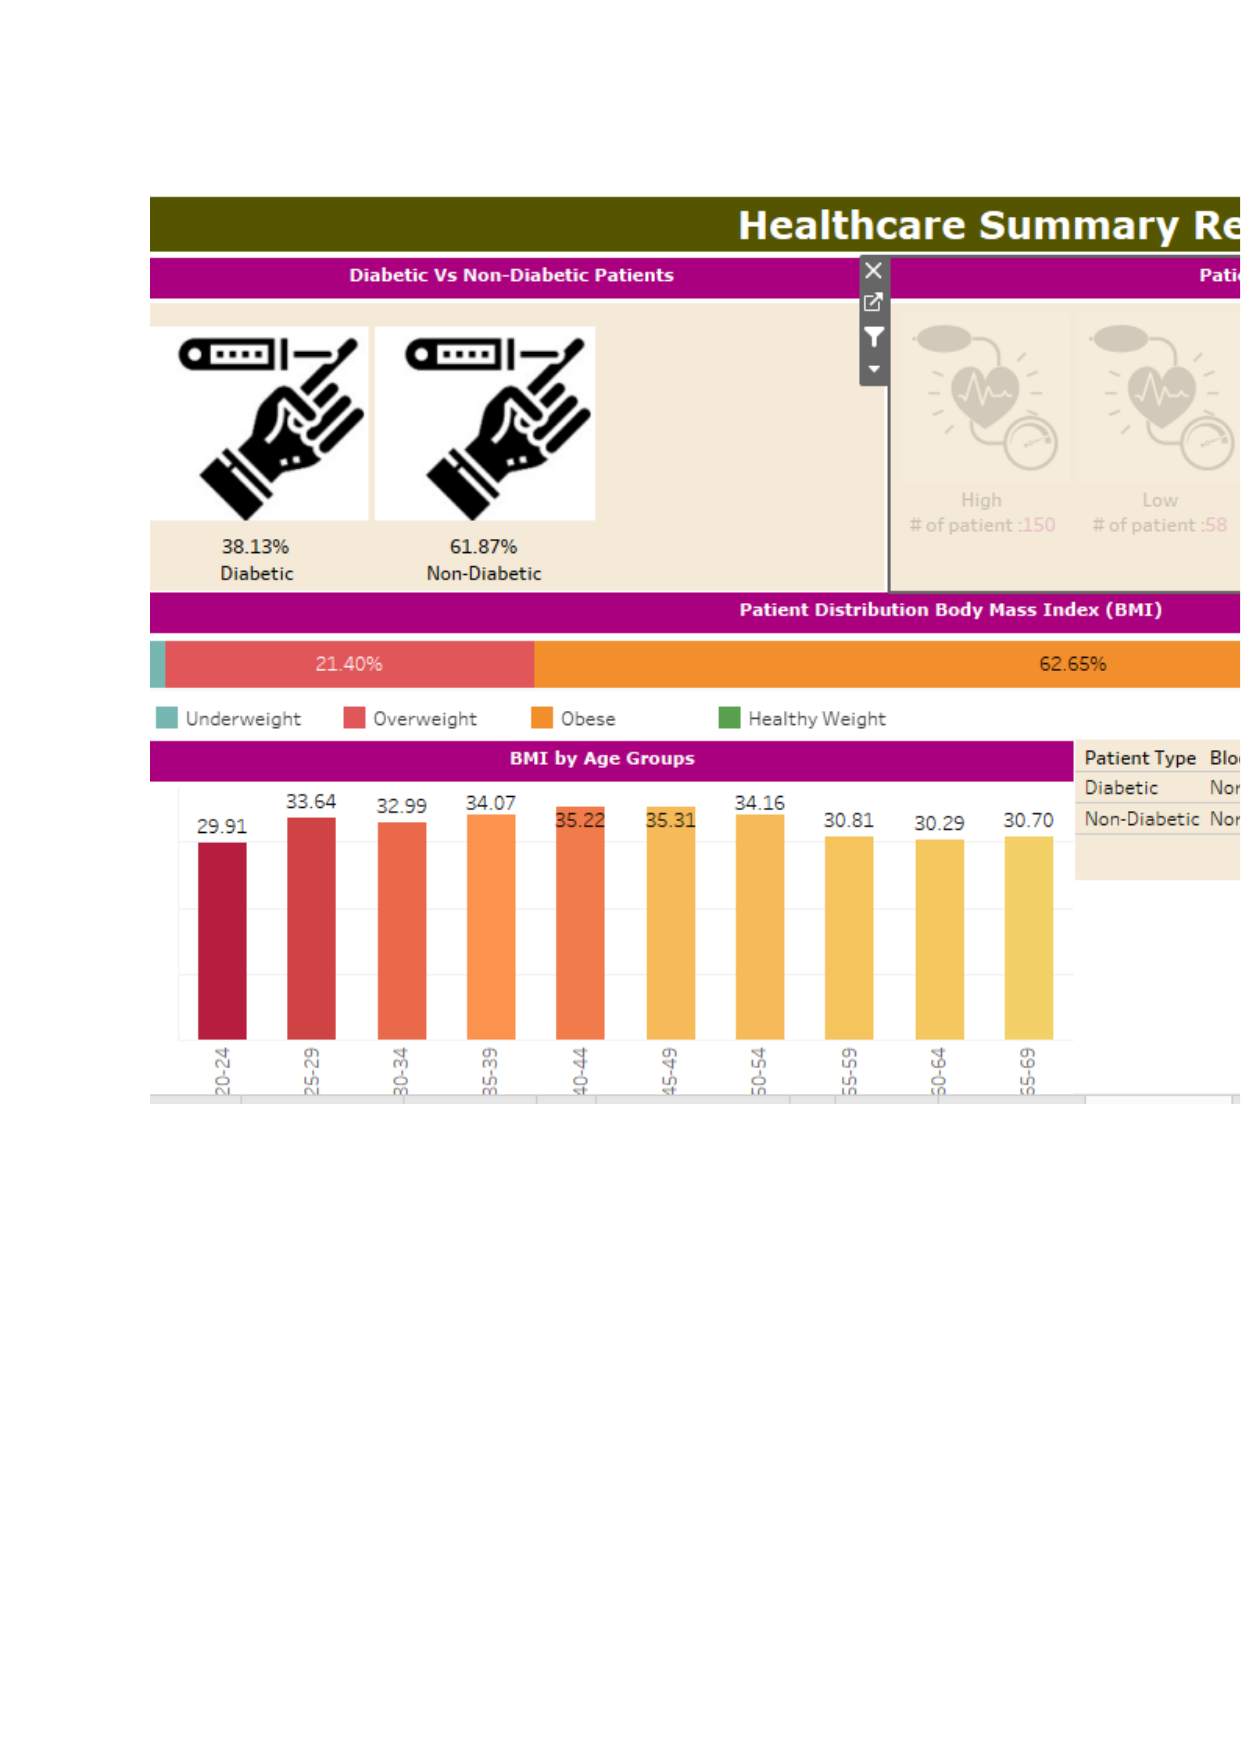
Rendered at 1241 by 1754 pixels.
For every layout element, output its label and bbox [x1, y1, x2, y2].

picture [150, 180, 1241, 1104]
